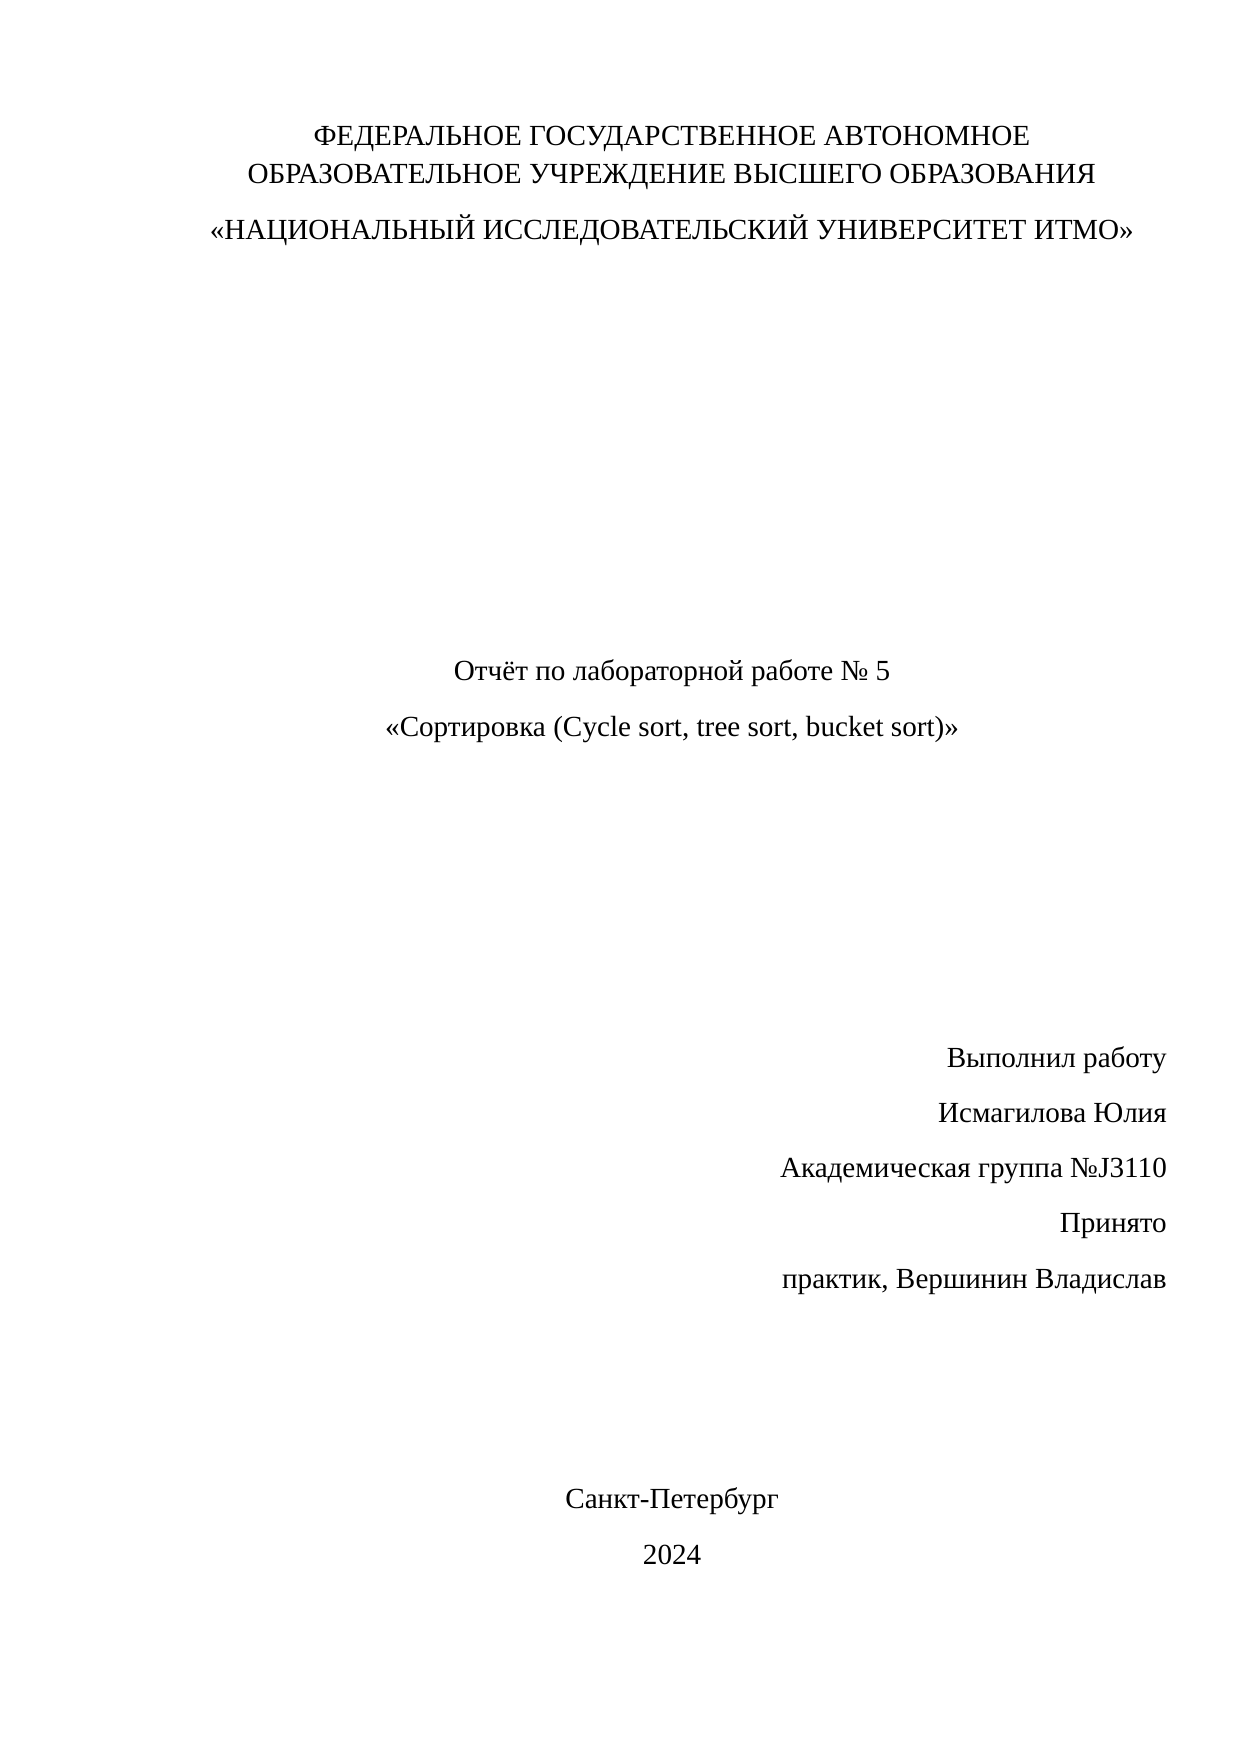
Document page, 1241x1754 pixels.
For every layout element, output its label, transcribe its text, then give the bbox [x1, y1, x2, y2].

text ФЕДЕРАЛЬНОЕ ГОСУДАРСТВЕННОЕ АВТОНОМНОЕ ОБРАЗОВАТЕЛЬНОЕ УЧРЕЖДЕНИЕ ВЫСШЕГО ОБРАЗОВАНИЯ [177, 118, 1167, 190]
text «НАЦИОНАЛЬНЫЙ ИССЛЕДОВАТЕЛЬСКИЙ УНИВЕРСИТЕТ ИТМО» [177, 212, 1167, 245]
text «Сортировка (Сycle sort, tree sort, bucket sort)» [177, 709, 1167, 742]
text Академическая группа №J3110 [177, 1150, 1167, 1184]
text Отчёт по лабораторной работе № 5 [177, 653, 1167, 687]
text Исмагилова Юлия [177, 1095, 1167, 1129]
text 2024 [177, 1537, 1167, 1570]
text Санкт-Петербург [177, 1482, 1167, 1515]
text Выполнил работу [177, 1040, 1167, 1073]
text практик, Вершинин Владислав [177, 1261, 1167, 1294]
text Принято [177, 1206, 1167, 1239]
